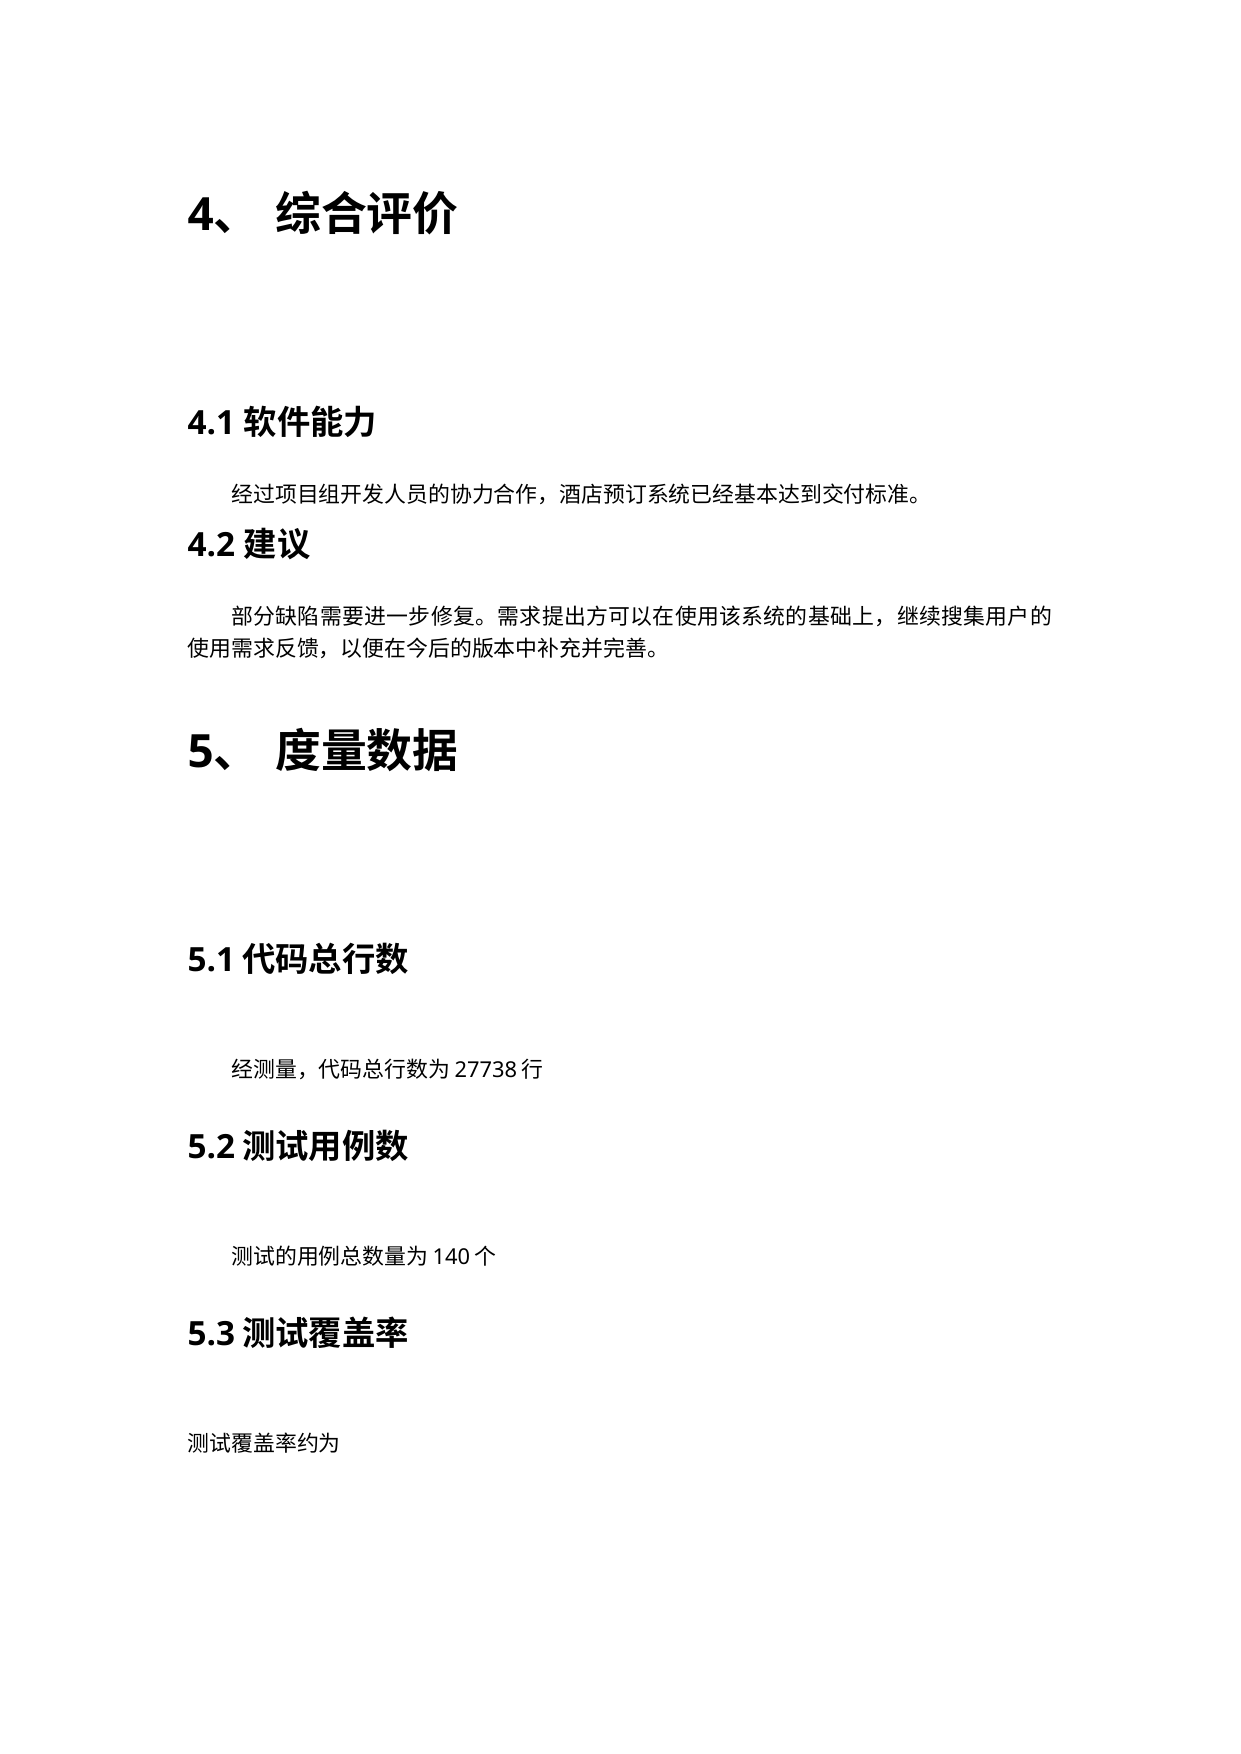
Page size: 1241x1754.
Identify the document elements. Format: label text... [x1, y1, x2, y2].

subtitle 5.3测试覆盖率 [187, 1298, 1053, 1363]
text 部分缺陷需要进一步修复。需求提出方可以在使用该系统的基础上，继续搜集用户的使用需求反馈，以便在今后的版本中补充并完善。 [187, 598, 1053, 663]
text 经测量，代码总行数为27738行 [187, 1052, 1053, 1084]
subtitle 4.1 软件能力 [187, 388, 1053, 453]
text 测试的用例总数量为140个 [187, 1239, 1053, 1271]
subtitle 度量数据 [187, 699, 1053, 796]
subtitle 综合评价 [187, 162, 1053, 259]
subtitle 4.2 建议 [187, 509, 1053, 574]
text 经过项目组开发人员的协力合作，酒店预订系统已经基本达到交付标准。 [187, 477, 1053, 509]
subtitle 5.2测试用例数 [187, 1111, 1053, 1176]
text 测试覆盖率约为 [187, 1426, 1053, 1458]
subtitle 5.1代码总行数 [187, 924, 1053, 989]
